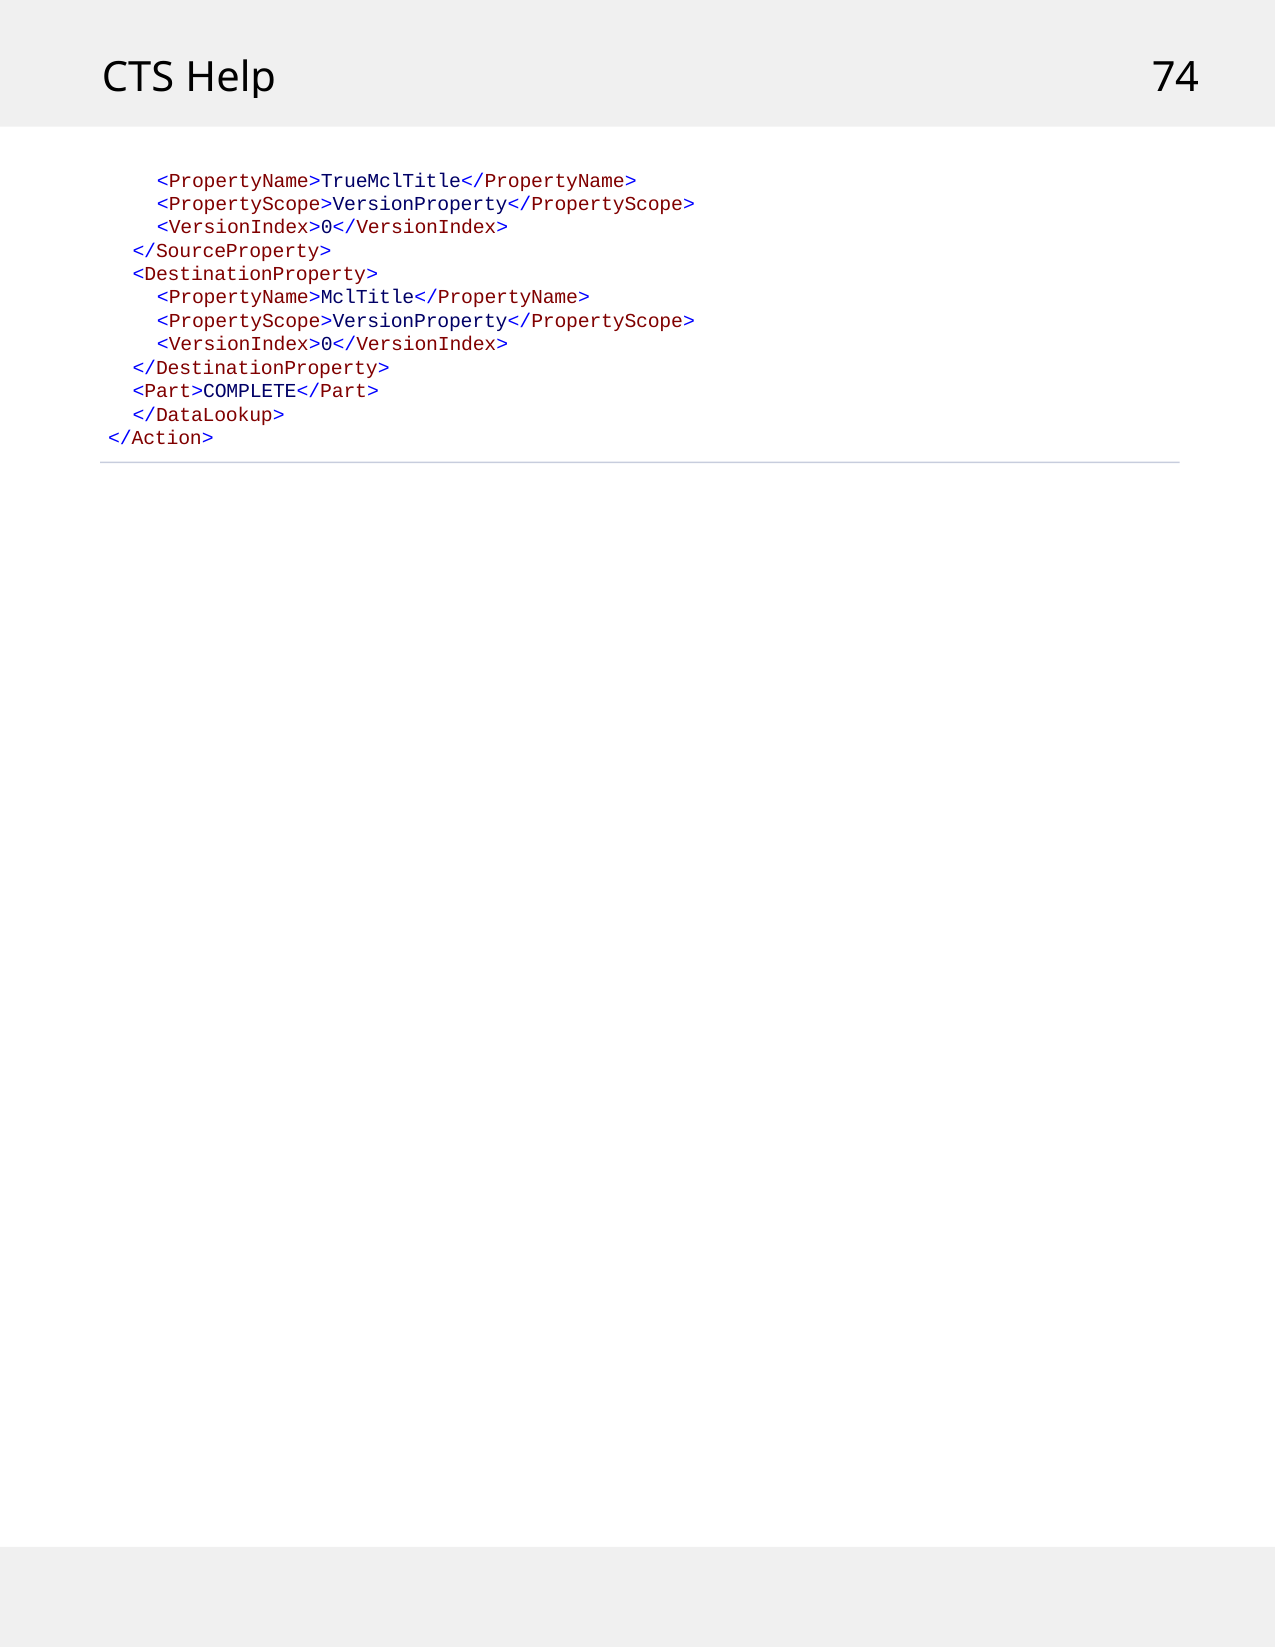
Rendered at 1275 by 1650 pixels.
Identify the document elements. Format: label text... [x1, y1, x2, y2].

text <PropertyScope>VersionProperty</PropertyScope> [157, 194, 1200, 216]
text </DestinationProperty> [132, 358, 1200, 380]
text <PropertyScope>VersionProperty</PropertyScope> [157, 311, 1200, 333]
text <DestinationProperty> [132, 264, 1200, 287]
text <VersionIndex>0</VersionIndex> [157, 217, 1200, 240]
text <VersionIndex>0</VersionIndex> [157, 334, 1200, 357]
text <Part>COMPLETE</Part> [132, 381, 1200, 403]
text <PropertyName>TrueMclTitle</PropertyName> [157, 171, 1200, 193]
text </DataLookup> [132, 404, 1200, 427]
text </Action> [108, 428, 1200, 450]
text </SourceProperty> [132, 241, 1200, 263]
text <PropertyName>MclTitle</PropertyName> [157, 287, 1200, 310]
